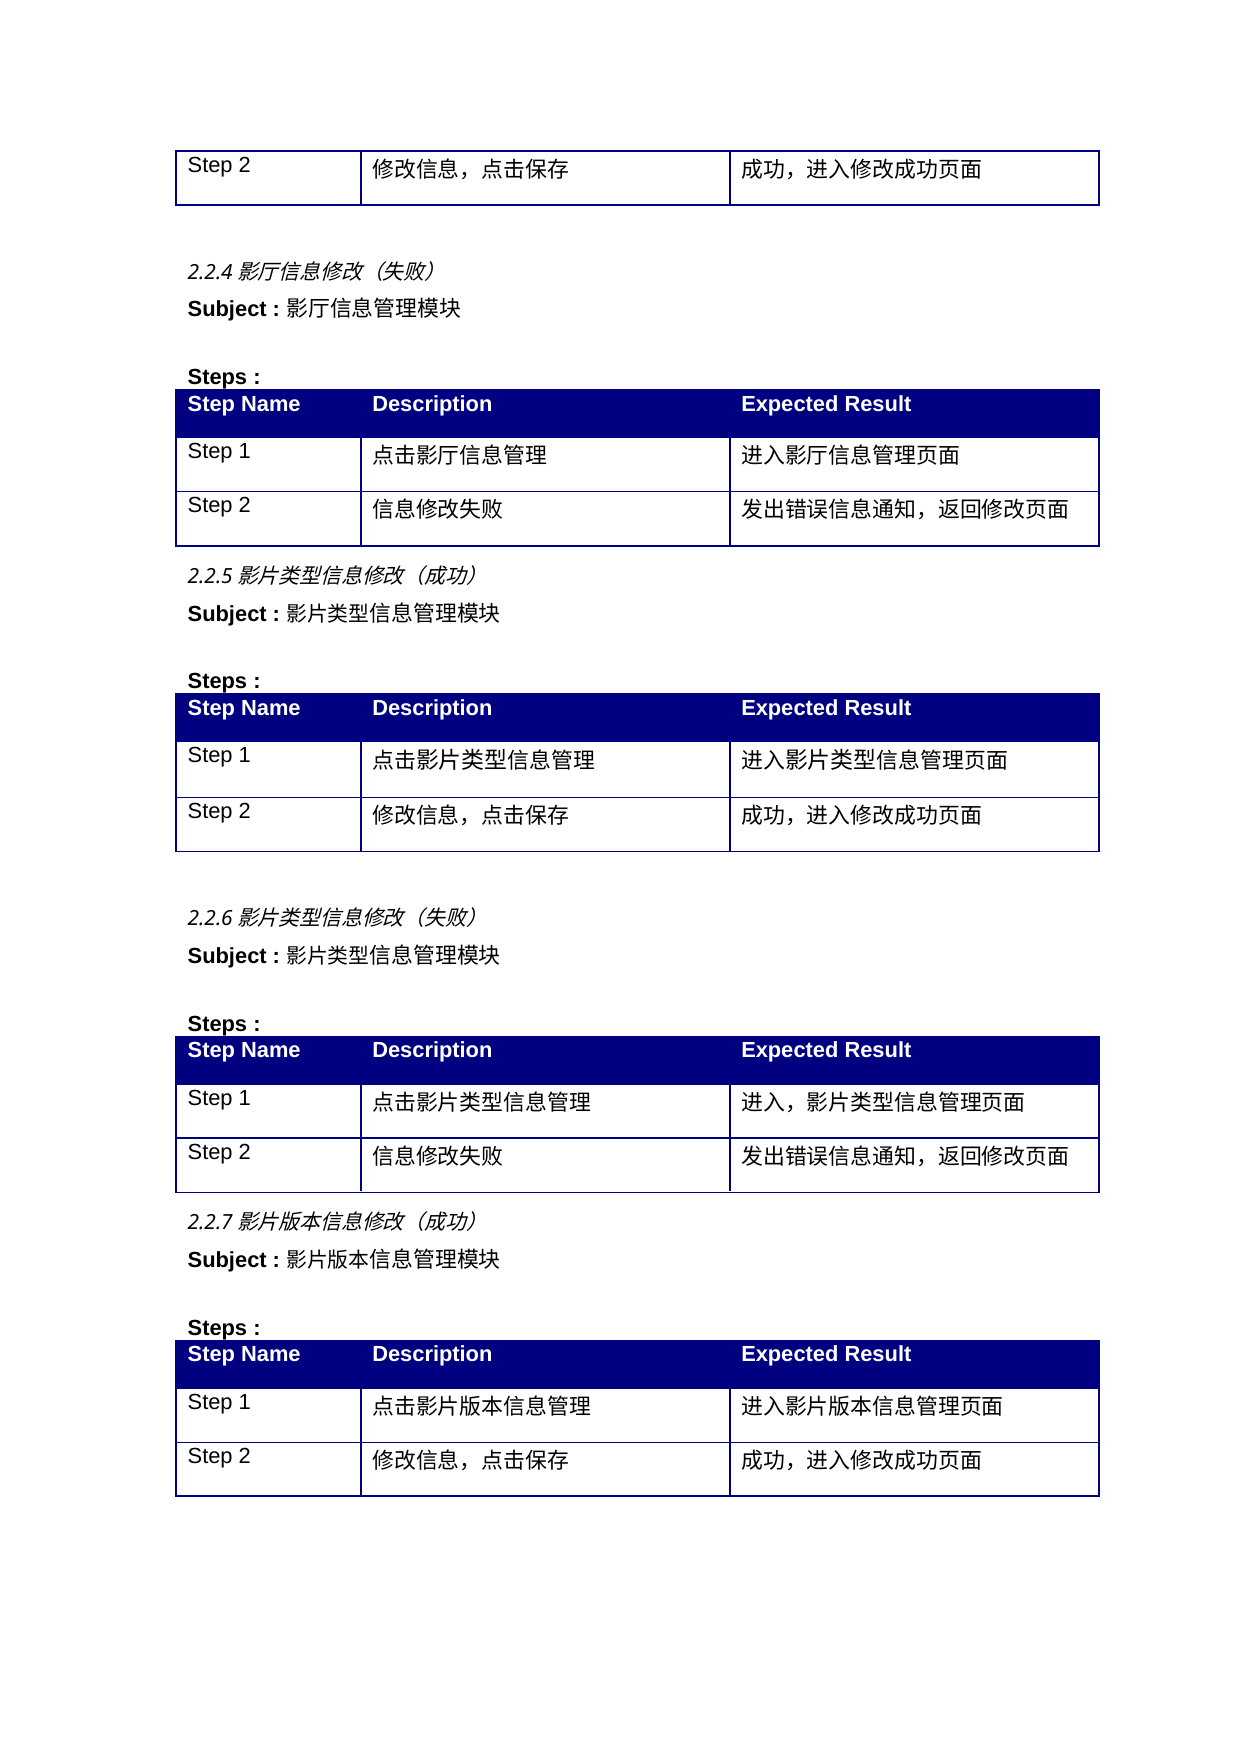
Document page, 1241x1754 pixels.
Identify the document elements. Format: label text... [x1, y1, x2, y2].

subtitle 2.2.7影片版本信息修改（成功） [187, 1205, 1053, 1236]
table_cell Step 2 [177, 1443, 360, 1495]
table_cell 修改信息，点击保存 [362, 1443, 729, 1495]
text Steps : [187, 1010, 1053, 1036]
subtitle 2.2.5影片类型信息修改（成功） [187, 559, 1053, 589]
table_cell 进入影厅信息管理页面 [731, 438, 1098, 491]
text Subject : 影片类型信息管理模块 [187, 596, 1053, 627]
table_cell 修改信息，点击保存 [362, 798, 729, 851]
table_cell 进入，影片类型信息管理页面 [731, 1085, 1098, 1137]
table_header Step Name [177, 391, 360, 437]
table_cell 成功，进入修改成功页面 [731, 1443, 1098, 1495]
table_cell 点击影片类型信息管理 [362, 1085, 729, 1137]
table_cell Step 2 [177, 798, 360, 851]
text Subject : 影片版本信息管理模块 [187, 1242, 1053, 1274]
text Steps : [187, 1314, 1053, 1340]
table_header Step Name [177, 1341, 360, 1387]
table_cell Step 2 [177, 492, 360, 545]
table_cell 进入影片类型信息管理页面 [731, 742, 1098, 796]
table_header Description [362, 695, 729, 741]
table_cell 点击影片类型信息管理 [362, 742, 729, 796]
table_cell 信息修改失败 [362, 1139, 729, 1191]
table_cell 进入影片版本信息管理页面 [731, 1389, 1098, 1441]
text Steps : [187, 668, 1053, 693]
text Subject : 影厅信息管理模块 [187, 291, 1053, 323]
table_header Description [362, 1037, 729, 1083]
table_cell Step 1 [177, 1389, 360, 1441]
table_cell 修改信息，点击保存 [362, 152, 729, 204]
text Subject : 影片类型信息管理模块 [187, 938, 1053, 969]
table_header Expected Result [731, 391, 1098, 437]
table_header Description [362, 391, 729, 437]
table_cell Step 2 [177, 152, 360, 204]
subtitle 2.2.6影片类型信息修改（失败） [187, 901, 1053, 932]
table_header Description [362, 1341, 729, 1387]
table_cell 点击影厅信息管理 [362, 438, 729, 491]
table_cell 成功，进入修改成功页面 [731, 798, 1098, 851]
table_cell Step 1 [177, 742, 360, 796]
table_cell 点击影片版本信息管理 [362, 1389, 729, 1441]
table_header Expected Result [731, 695, 1098, 741]
table_header Expected Result [731, 1037, 1098, 1083]
table_cell Step 1 [177, 1085, 360, 1137]
table_cell 成功，进入修改成功页面 [731, 152, 1098, 204]
table_cell 信息修改失败 [362, 492, 729, 545]
table_header Step Name [177, 695, 360, 741]
table_cell 发出错误信息通知，返回修改页面 [731, 492, 1098, 545]
table_header Step Name [177, 1037, 360, 1083]
subtitle 2.2.4影厅信息修改（失败） [187, 255, 1053, 285]
table_cell 发出错误信息通知，返回修改页面 [731, 1139, 1098, 1191]
table_cell Step 1 [177, 438, 360, 491]
table_header Expected Result [731, 1341, 1098, 1387]
table_cell Step 2 [177, 1139, 360, 1191]
text Steps : [187, 364, 1053, 389]
